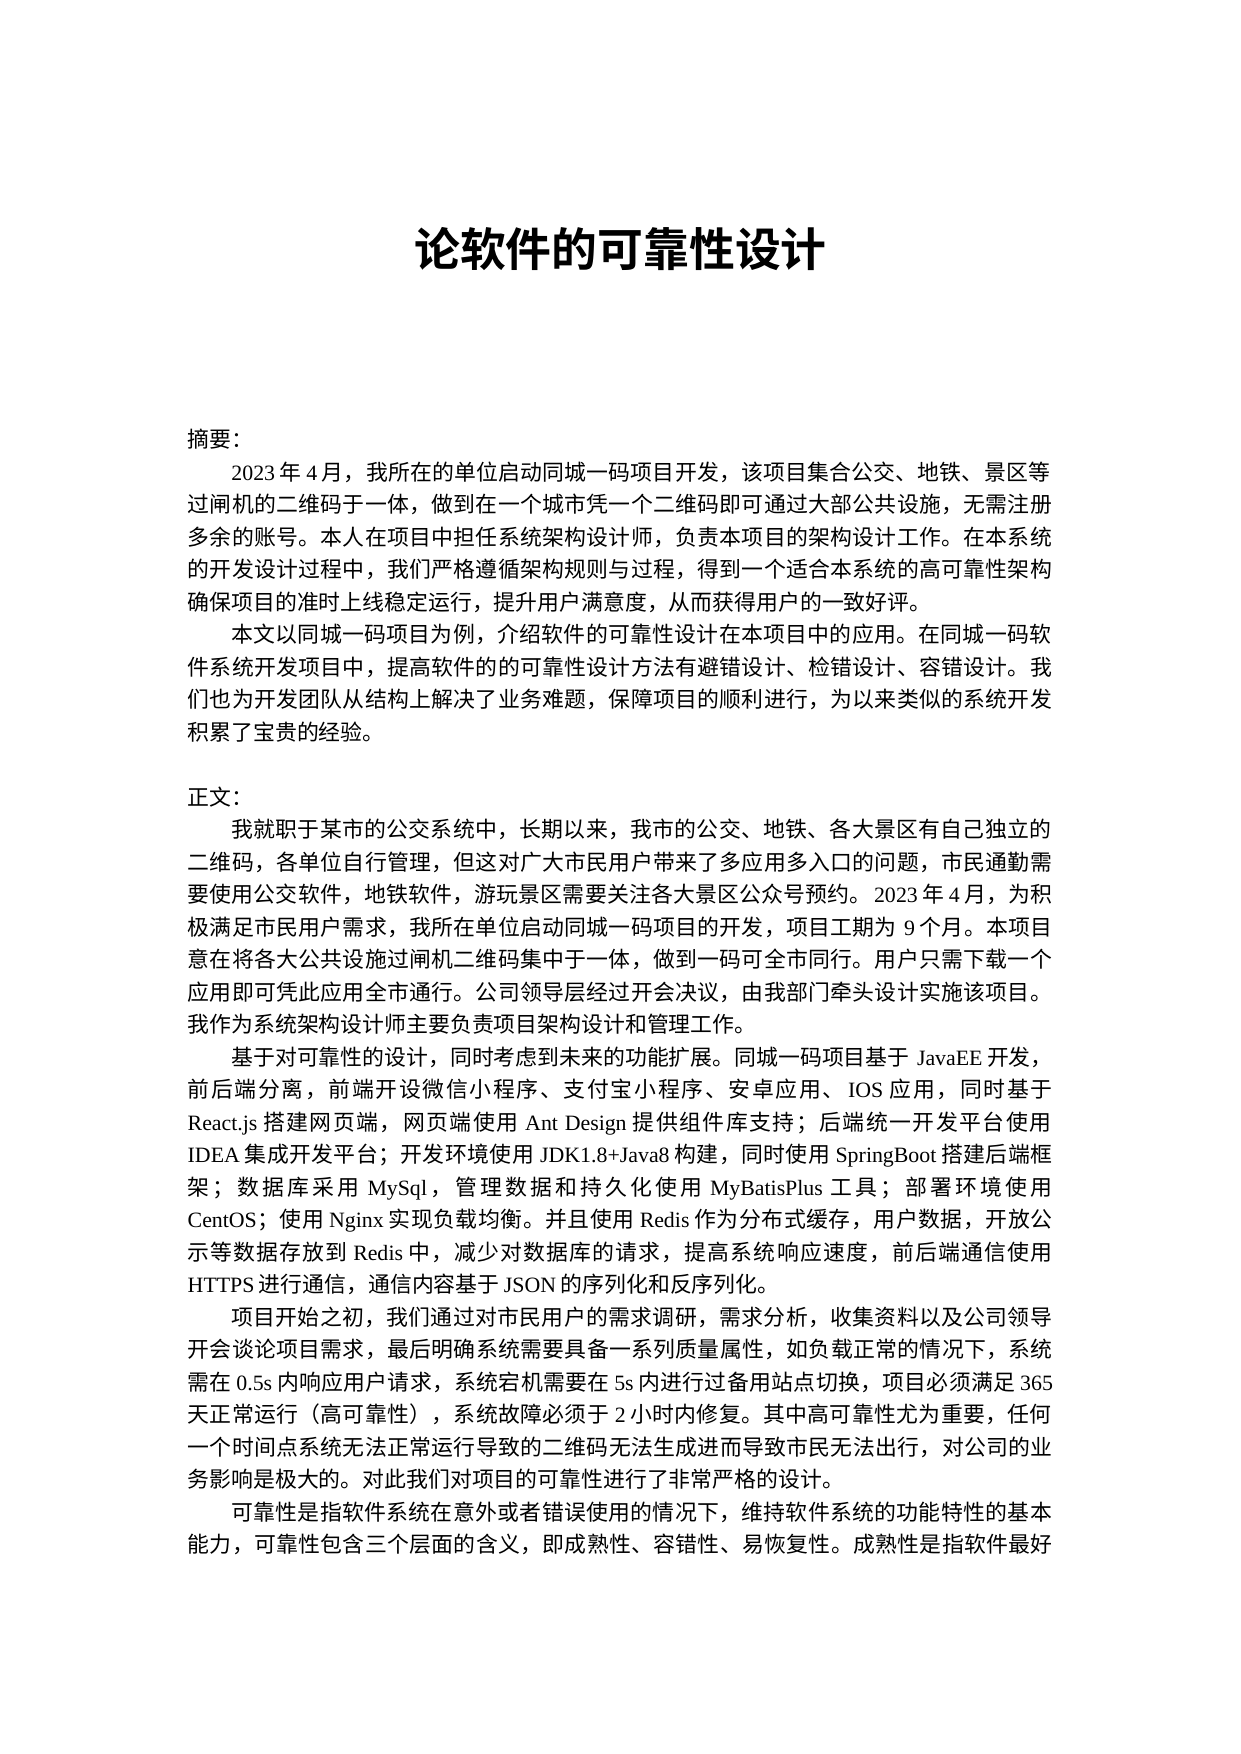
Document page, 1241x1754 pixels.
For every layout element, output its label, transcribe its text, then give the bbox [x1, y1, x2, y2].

list 项目开始之初，我们通过对市民用户的需求调研，需求分析，收集资料以及公司领导开会谈论项目需求，最后明确系统需要具备一系列质量属性，如负载正常的情况下，系统需在0.5s内响应用户请求，系统宕机需要在5s内进行过备用站点切换，项目必须满足365天正常运行（高可靠性），系统故障必须于2小时内修复。其中高可靠性尤为重要，任何一个时间点系统无法正常运行导致的二维码无法生成进而导致市民无法出行，对公司的业务影响是极大的。对此我们对项目的可靠性进行了非常严格的设计。 [187, 1299, 1053, 1494]
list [187, 1494, 1053, 1559]
text 本文以同城一码项目为例，介绍软件的可靠性设计在本项目中的应用。在同城一码软件系统开发项目中，提高软件的的可靠性设计方法有避错设计、检错设计、容错设计。我们也为开发团队从结构上解决了业务难题，保障项目的顺利进行，为以来类似的系统开发积累了宝贵的经验。 [187, 617, 1053, 747]
text 正文： [187, 779, 1053, 812]
list 基于对可靠性的设计，同时考虑到未来的功能扩展。同城一码项目基于JavaEE开发，前后端分离，前端开设微信小程序、支付宝小程序、安卓应用、IOS应用，同时基于React.js搭建网页端，网页端使用Ant Design提供组件库支持；后端统一开发平台使用IDEA集成开发平台；开发环境使用JDK1.8+Java8构建，同时使用SpringBoot搭建后端框架；数据库采用MySql，管理数据和持久化使用MyBatisPlus工具；部署环境使用CentOS；使用Nginx实现负载均衡。并且使用Redis作为分布式缓存，用户数据，开放公示等数据存放到Redis中，减少对数据库的请求，提高系统响应速度，前后端通信使用HTTPS进行通信，通信内容基于JSON的序列化和反序列化。 [187, 1039, 1053, 1299]
subtitle 论软件的可靠性设计 [187, 197, 1053, 295]
text 2023年4月，我所在的单位启动同城一码项目开发，该项目集合公交、地铁、景区等过闸机的二维码于一体，做到在一个城市凭一个二维码即可通过大部公共设施，无需注册多余的账号。本人在项目中担任系统架构设计师，负责本项目的架构设计工作。在本系统的开发设计过程中，我们严格遵循架构规则与过程，得到一个适合本系统的高可靠性架构，确保项目的准时上线稳定运行，提升用户满意度，从而获得用户的一致好评。 [187, 454, 1053, 617]
list 我就职于某市的公交系统中，长期以来，我市的公交、地铁、各大景区有自己独立的二维码，各单位自行管理，但这对广大市民用户带来了多应用多入口的问题，市民通勤需要使用公交软件，地铁软件，游玩景区需要关注各大景区公众号预约。2023年4月，为积极满足市民用户需求，我所在单位启动同城一码项目的开发，项目工期为9个月。本项目意在将各大公共设施过闸机二维码集中于一体，做到一码可全市同行。用户只需下载一个应用即可凭此应用全市通行。公司领导层经过开会决议，由我部门牵头设计实施该项目。我作为系统架构设计师主要负责项目架构设计和管理工作。 [187, 812, 1053, 1039]
text 摘要： [187, 422, 1053, 454]
